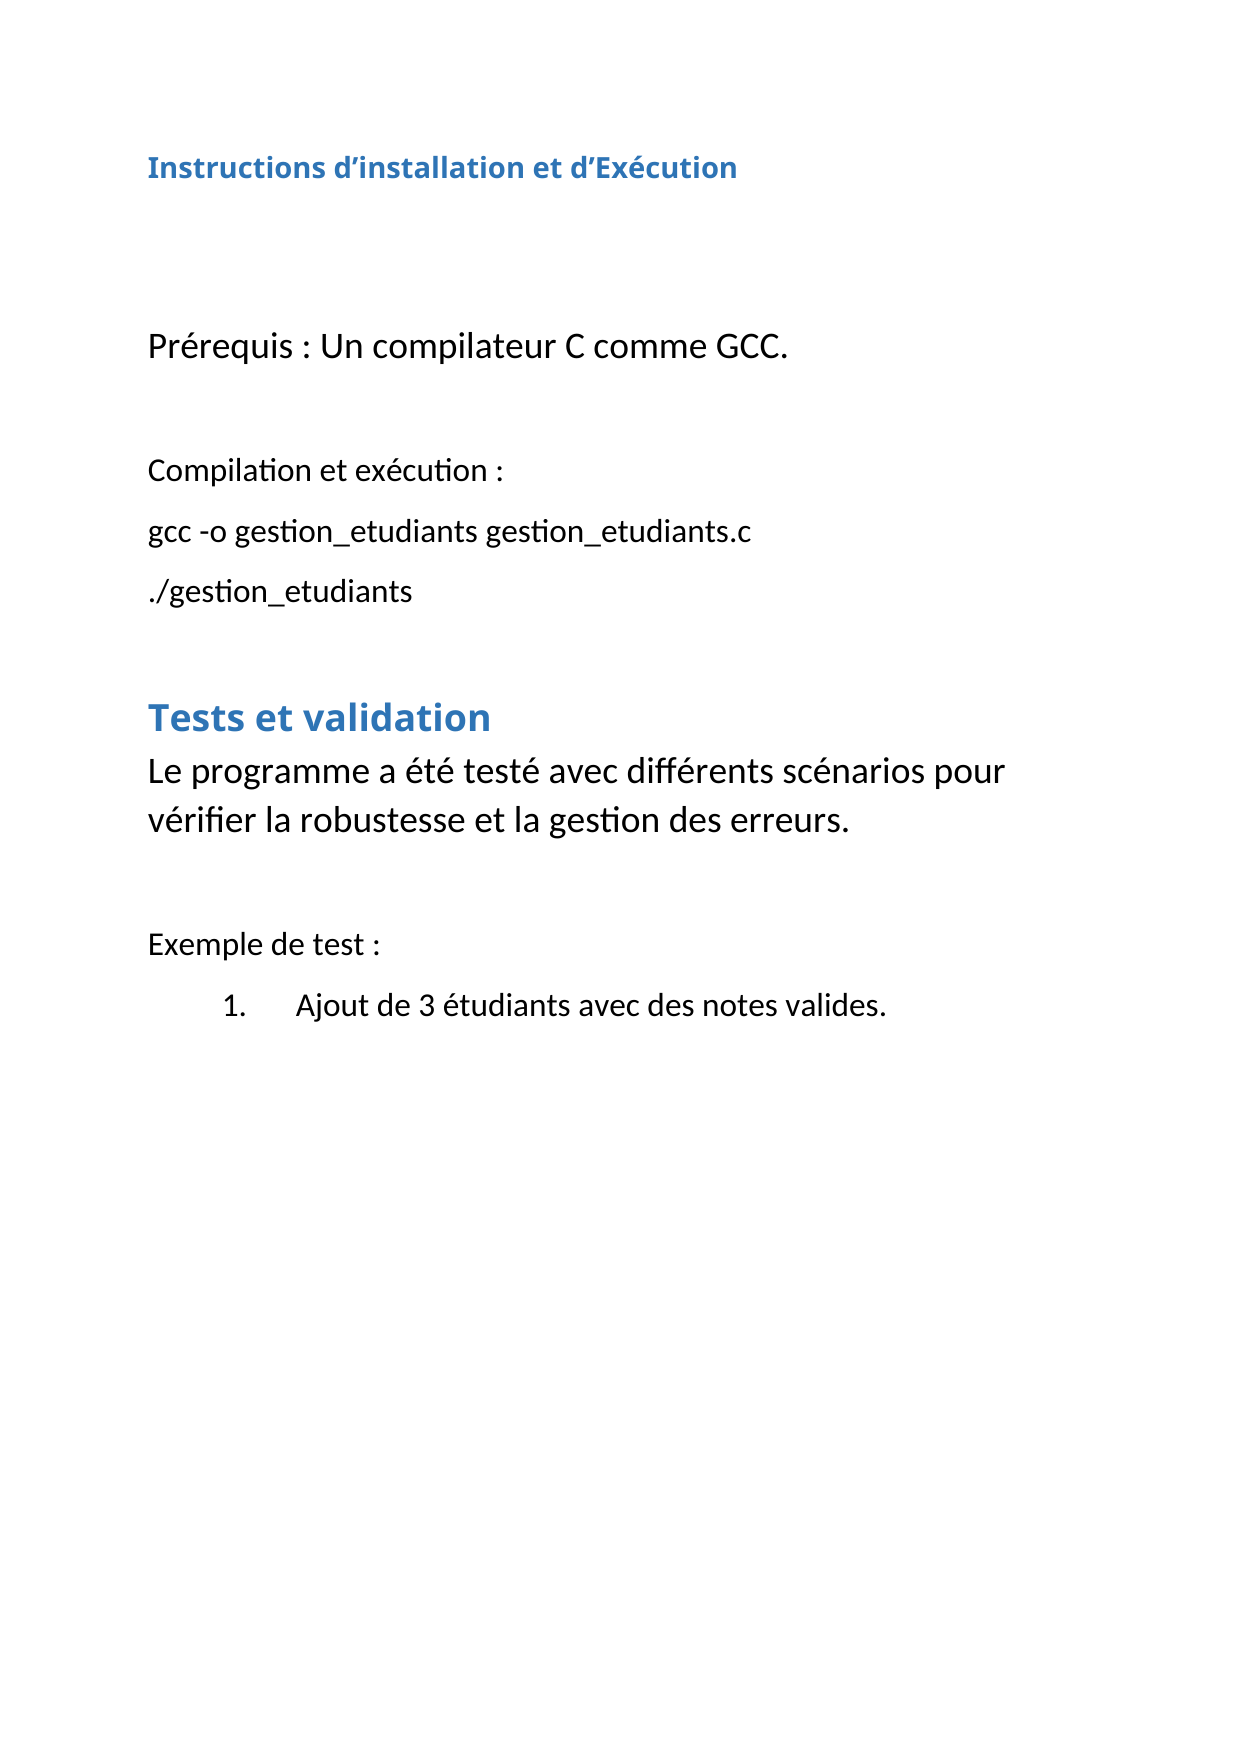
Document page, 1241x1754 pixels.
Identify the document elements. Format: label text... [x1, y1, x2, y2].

text Compilation et exécution : [148, 449, 1093, 490]
text ./gestion_etudiants [148, 570, 1093, 611]
text Exemple de test : [148, 923, 1093, 964]
list Ajout de 3 étudiants avec des notes valides. [222, 983, 1093, 1024]
subtitle Tests et validation [148, 692, 1093, 743]
subtitle Instructions d’installation et d’Exécution [148, 148, 1093, 187]
text gcc -o gestion_etudiants gestion_etudiants.c [148, 510, 1093, 550]
text Le programme a été testé avec différents scénarios pour vérifier la robustesse et la gestion des erreurs. [148, 747, 1093, 842]
text Prérequis : Un compilateur C comme GCC. [148, 322, 1093, 368]
